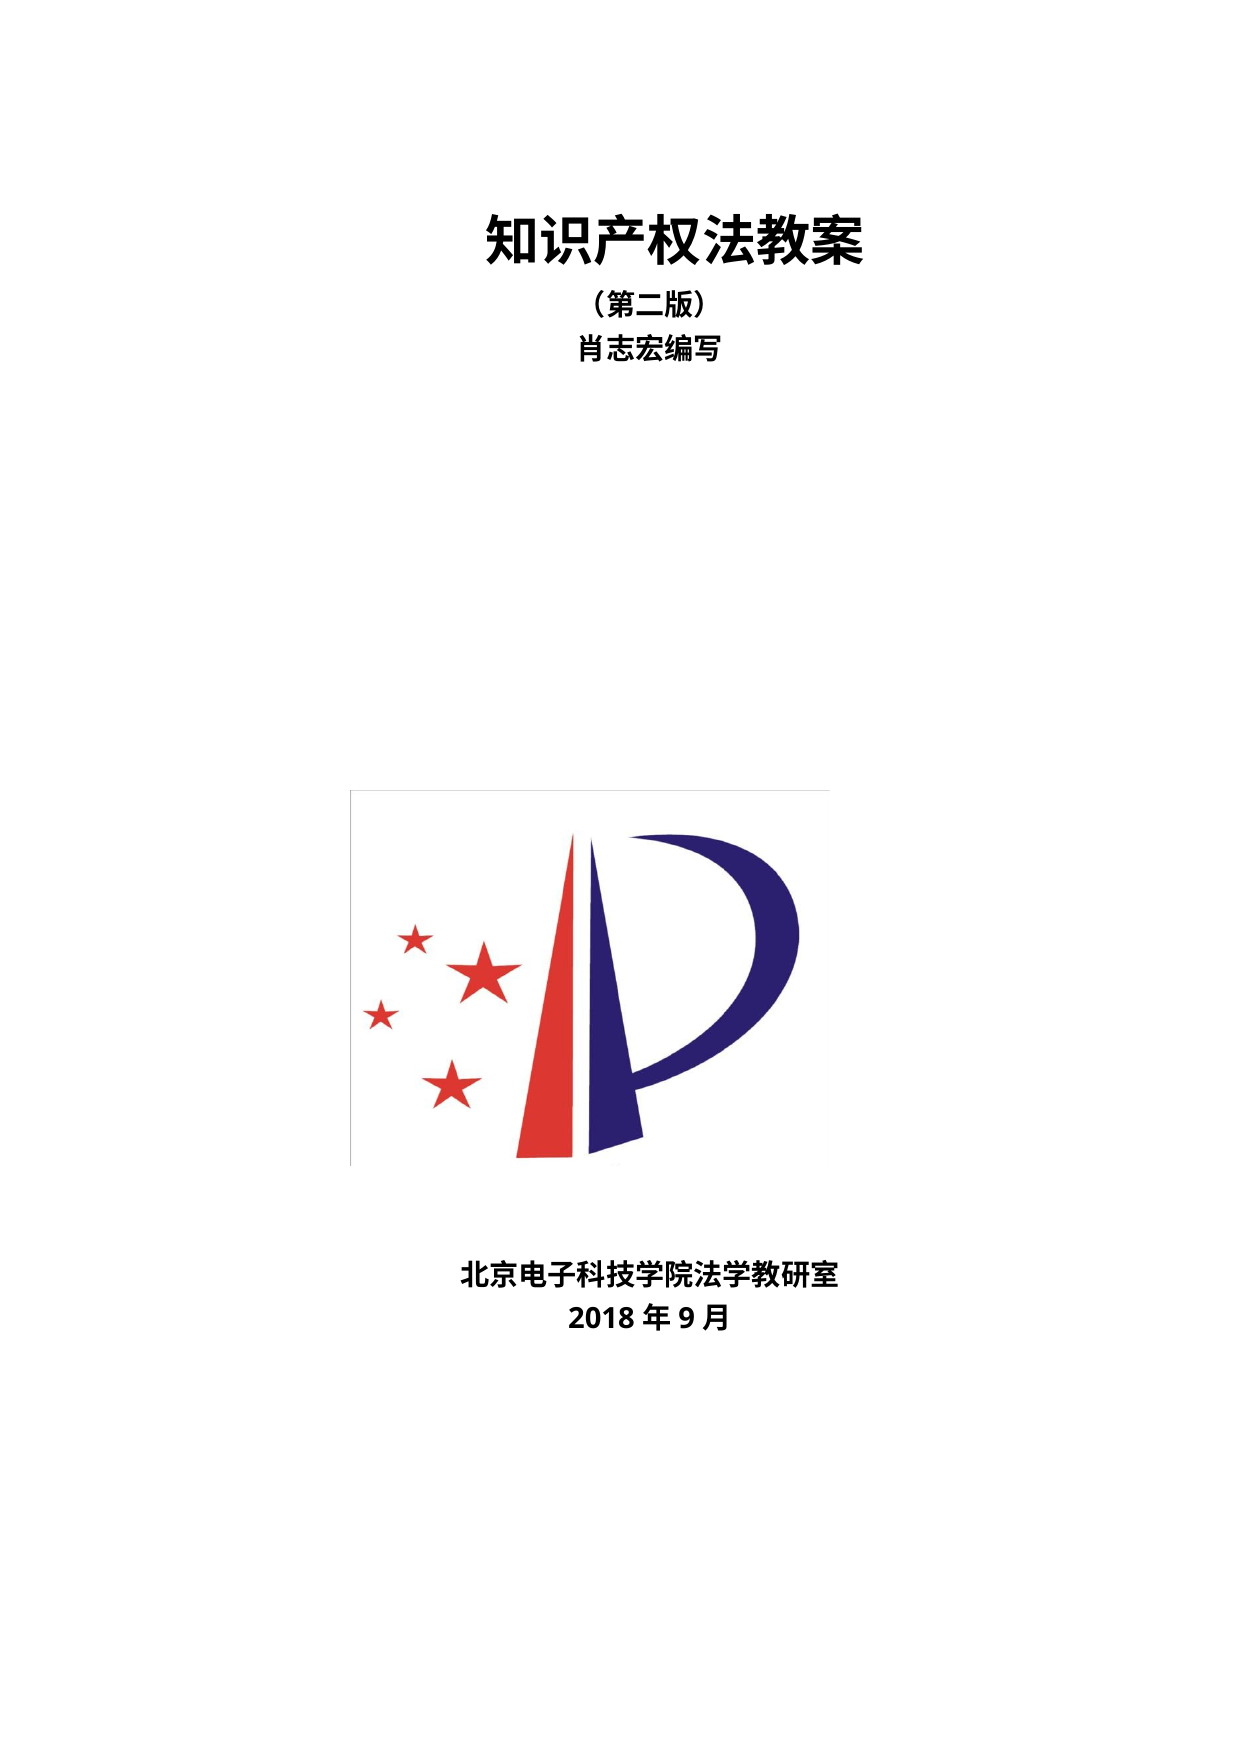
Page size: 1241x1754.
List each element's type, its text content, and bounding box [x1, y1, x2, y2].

text 2018 年 9 月 [187, 1294, 1053, 1338]
text 知识产权法教案 [187, 193, 1053, 281]
text （第二版） [187, 281, 1053, 325]
text 北京电子科技学院法学教研室 [187, 1250, 1053, 1294]
text 肖志宏编写 [187, 325, 1053, 369]
picture [350, 790, 830, 1166]
